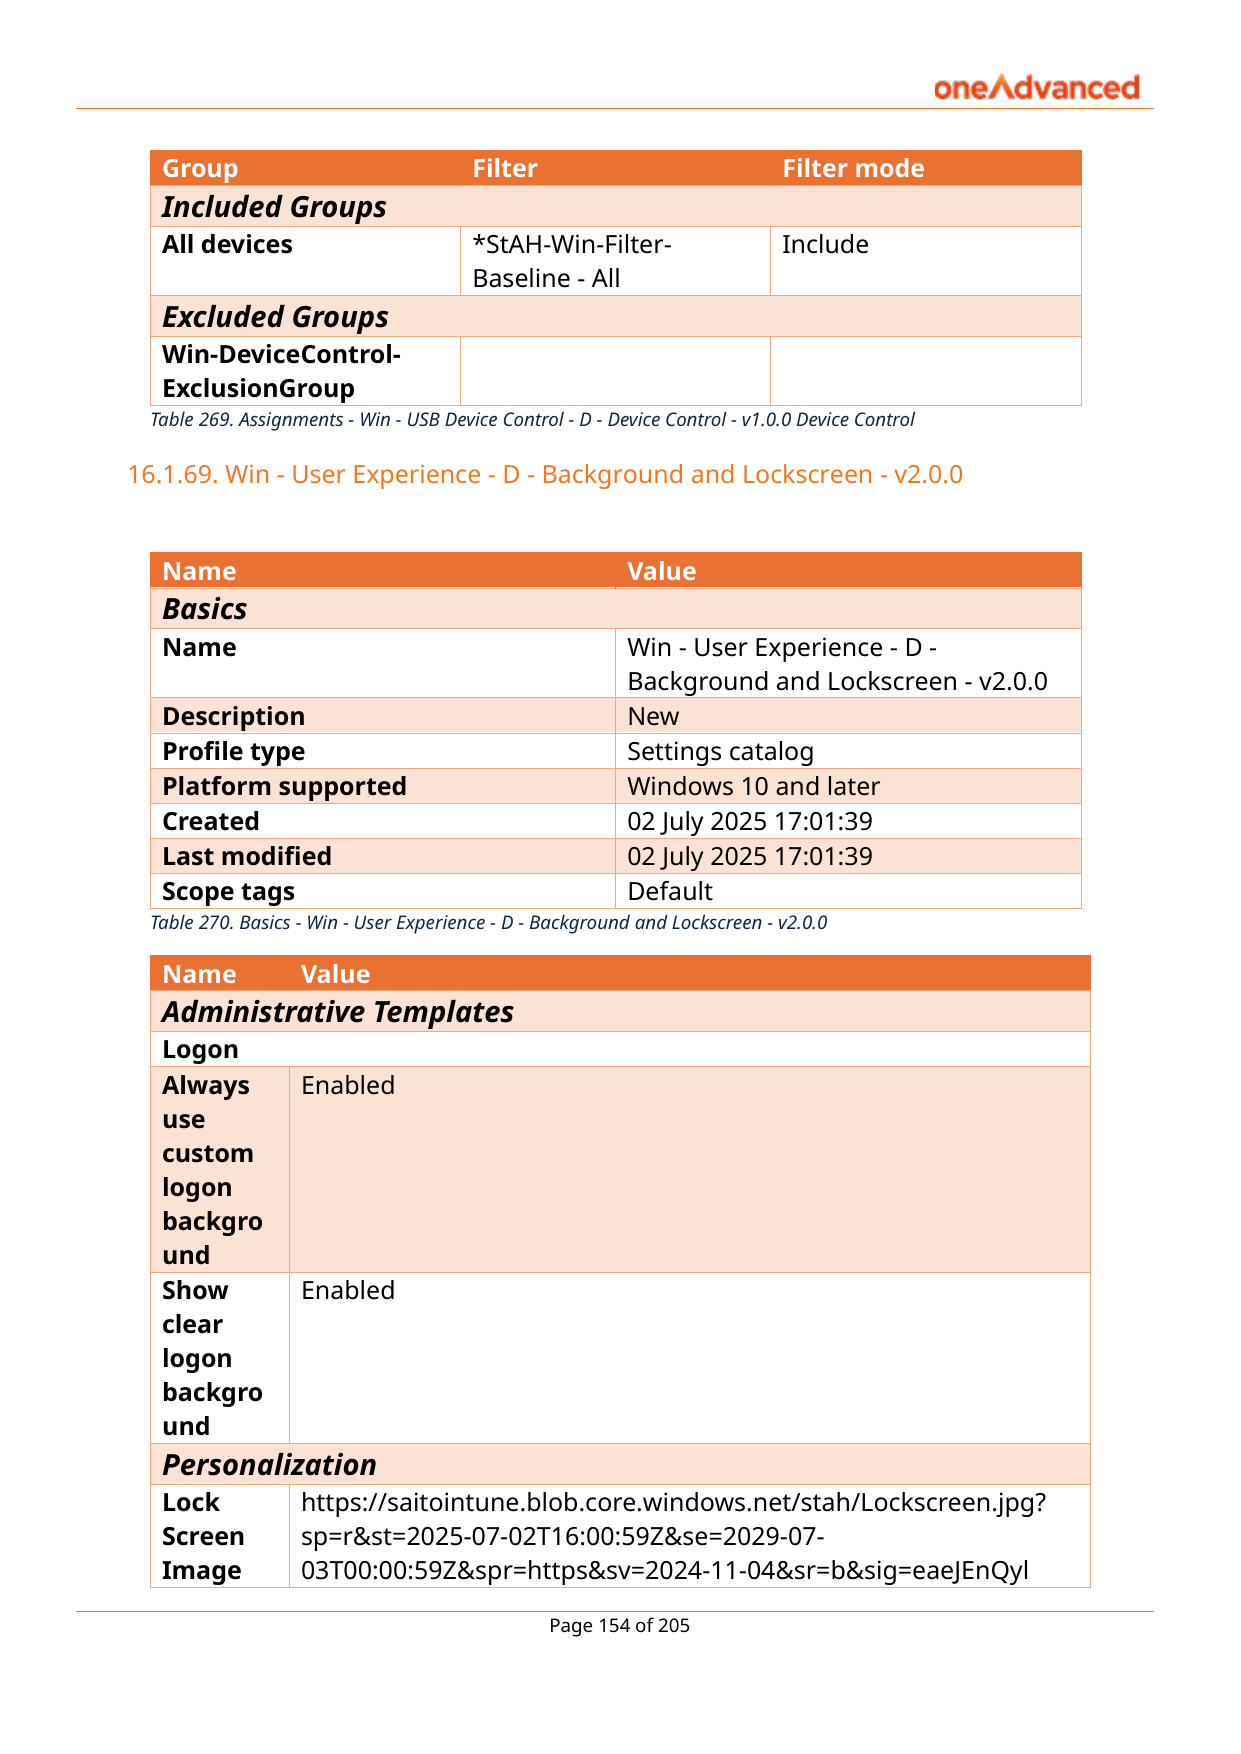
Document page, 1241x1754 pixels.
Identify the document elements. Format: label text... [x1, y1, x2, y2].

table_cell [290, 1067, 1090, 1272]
picture [934, 73, 1143, 101]
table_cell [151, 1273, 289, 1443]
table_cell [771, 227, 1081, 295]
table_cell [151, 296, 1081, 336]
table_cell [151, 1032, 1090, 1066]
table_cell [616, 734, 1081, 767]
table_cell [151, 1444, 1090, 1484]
subtitle Win - User Experience - D - Background and Lockscreen - v2.0.0 [127, 456, 1090, 491]
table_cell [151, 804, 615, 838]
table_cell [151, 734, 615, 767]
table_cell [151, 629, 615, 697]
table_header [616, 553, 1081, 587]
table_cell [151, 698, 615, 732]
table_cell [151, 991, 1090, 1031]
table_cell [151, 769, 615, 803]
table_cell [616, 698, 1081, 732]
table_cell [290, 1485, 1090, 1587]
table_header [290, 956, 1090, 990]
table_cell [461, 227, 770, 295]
text Table 269. Assignments - Win - USB Device Control - D - Device Control - v1.0.0 Device Control [150, 406, 1090, 431]
text Table 270. Basics - Win - User Experience - D - Background and Lockscreen - v2.0.0 [150, 909, 1090, 934]
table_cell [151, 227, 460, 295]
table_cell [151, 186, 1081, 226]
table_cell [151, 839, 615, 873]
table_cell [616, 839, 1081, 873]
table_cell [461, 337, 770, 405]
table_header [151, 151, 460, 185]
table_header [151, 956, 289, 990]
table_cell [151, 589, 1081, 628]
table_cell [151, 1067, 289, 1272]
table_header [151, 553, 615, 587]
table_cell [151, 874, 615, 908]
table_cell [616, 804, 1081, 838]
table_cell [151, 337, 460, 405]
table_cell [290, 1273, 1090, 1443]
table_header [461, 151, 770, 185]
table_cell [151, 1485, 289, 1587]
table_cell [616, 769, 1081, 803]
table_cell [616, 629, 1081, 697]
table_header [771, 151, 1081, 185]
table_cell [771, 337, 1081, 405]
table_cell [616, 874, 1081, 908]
